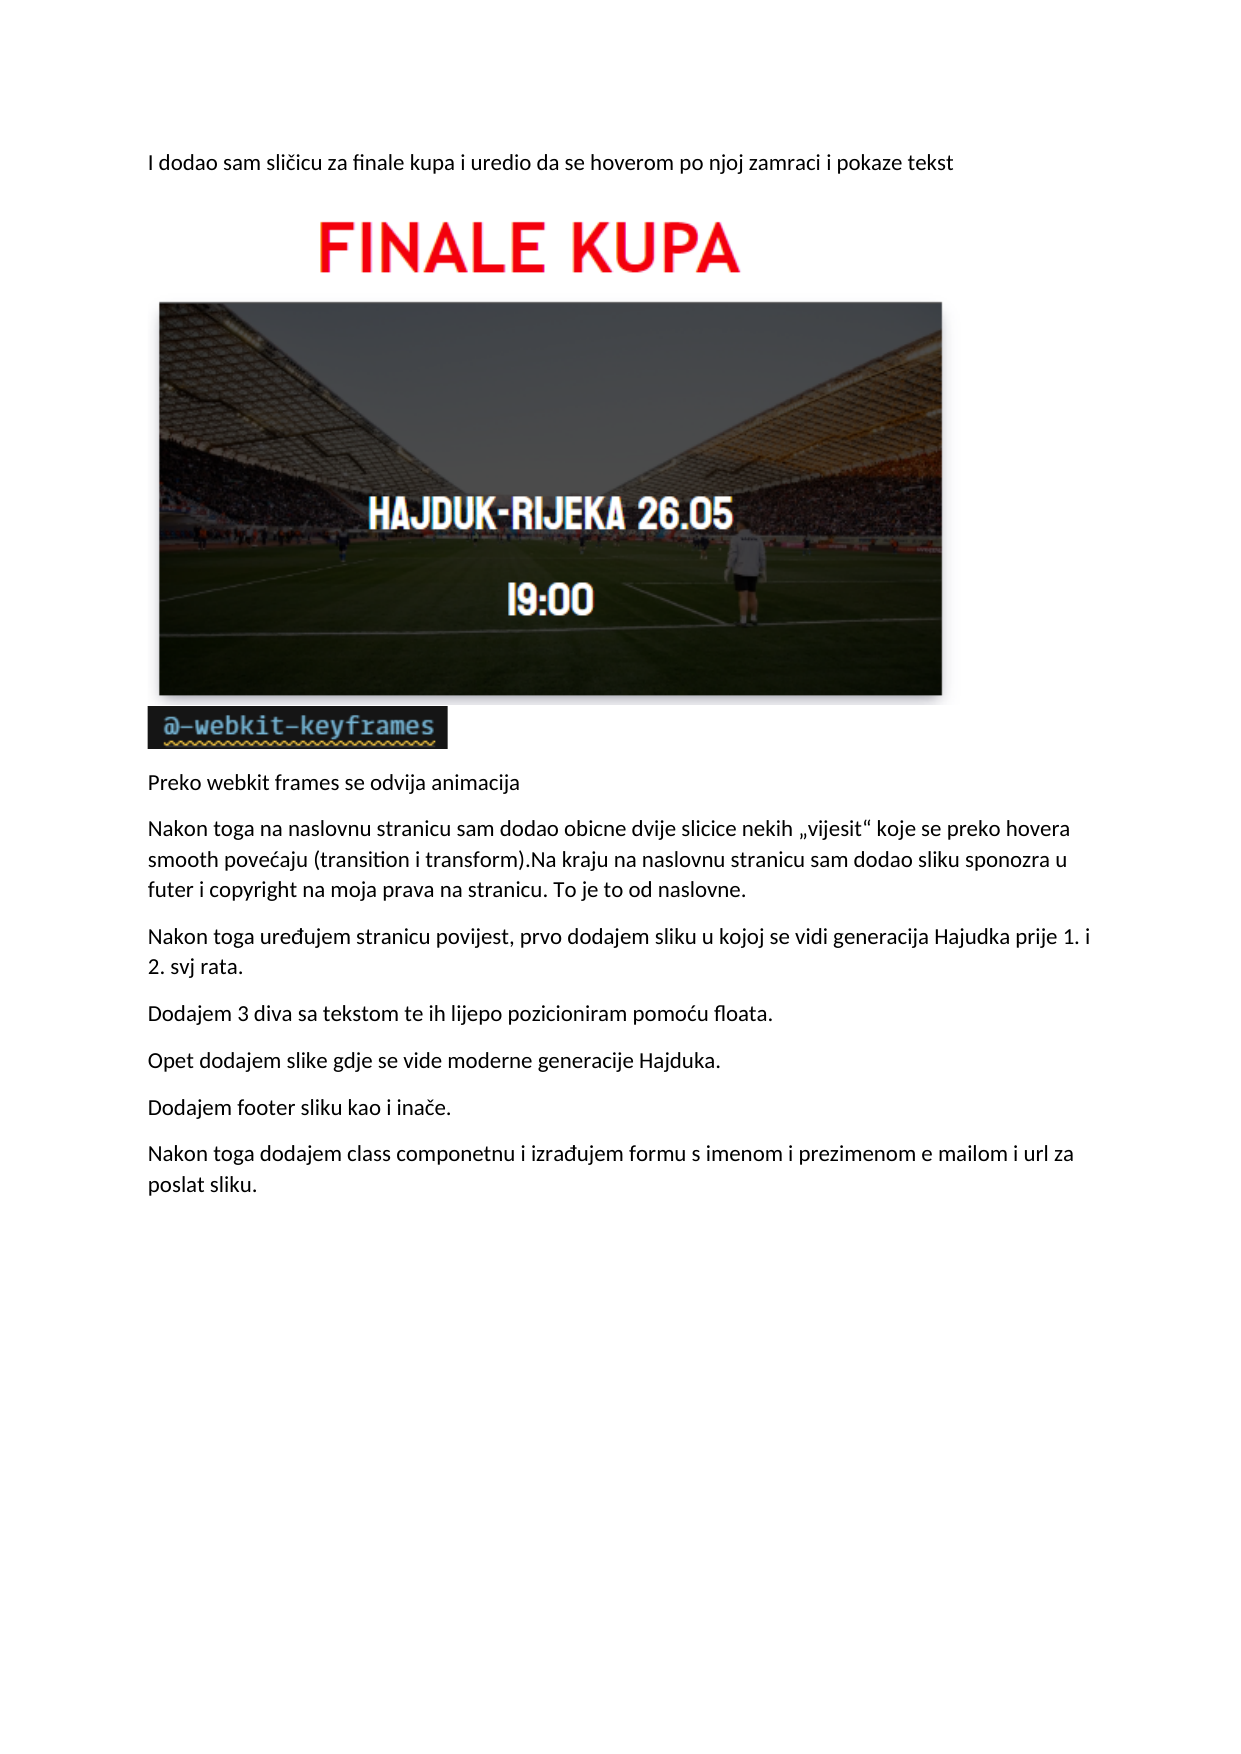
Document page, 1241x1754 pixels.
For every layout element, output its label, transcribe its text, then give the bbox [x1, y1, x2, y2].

text Preko webkit frames se odvija animacija [148, 768, 1093, 796]
text Nakon toga na naslovnu stranicu sam dodao obicne dvije slicice nekih „vijesit“ koje se preko hovera smooth povećaju (transition i transform).Na kraju na naslovnu stranicu sam dodao sliku sponozra u futer i copyright na moja prava na stranicu. To je to od naslovne. [148, 814, 1093, 903]
text Nakon toga dodajem class componetnu i izrađujem formu s imenom i prezimenom e mailom i url za poslat sliku. [148, 1139, 1093, 1198]
text Opet dodajem slike gdje se vide moderne generacije Hajduka. [148, 1046, 1093, 1074]
picture [147, 177, 997, 705]
text Nakon toga uređujem stranicu povijest, prvo dodajem sliku u kojoj se vidi generacija Hajudka prije 1. i 2. svj rata. [148, 922, 1093, 980]
picture [147, 706, 448, 749]
text Dodajem footer sliku kao i inače. [148, 1093, 1093, 1121]
text Dodajem 3 diva sa tekstom te ih lijepo pozicioniram pomoću floata. [148, 999, 1093, 1027]
